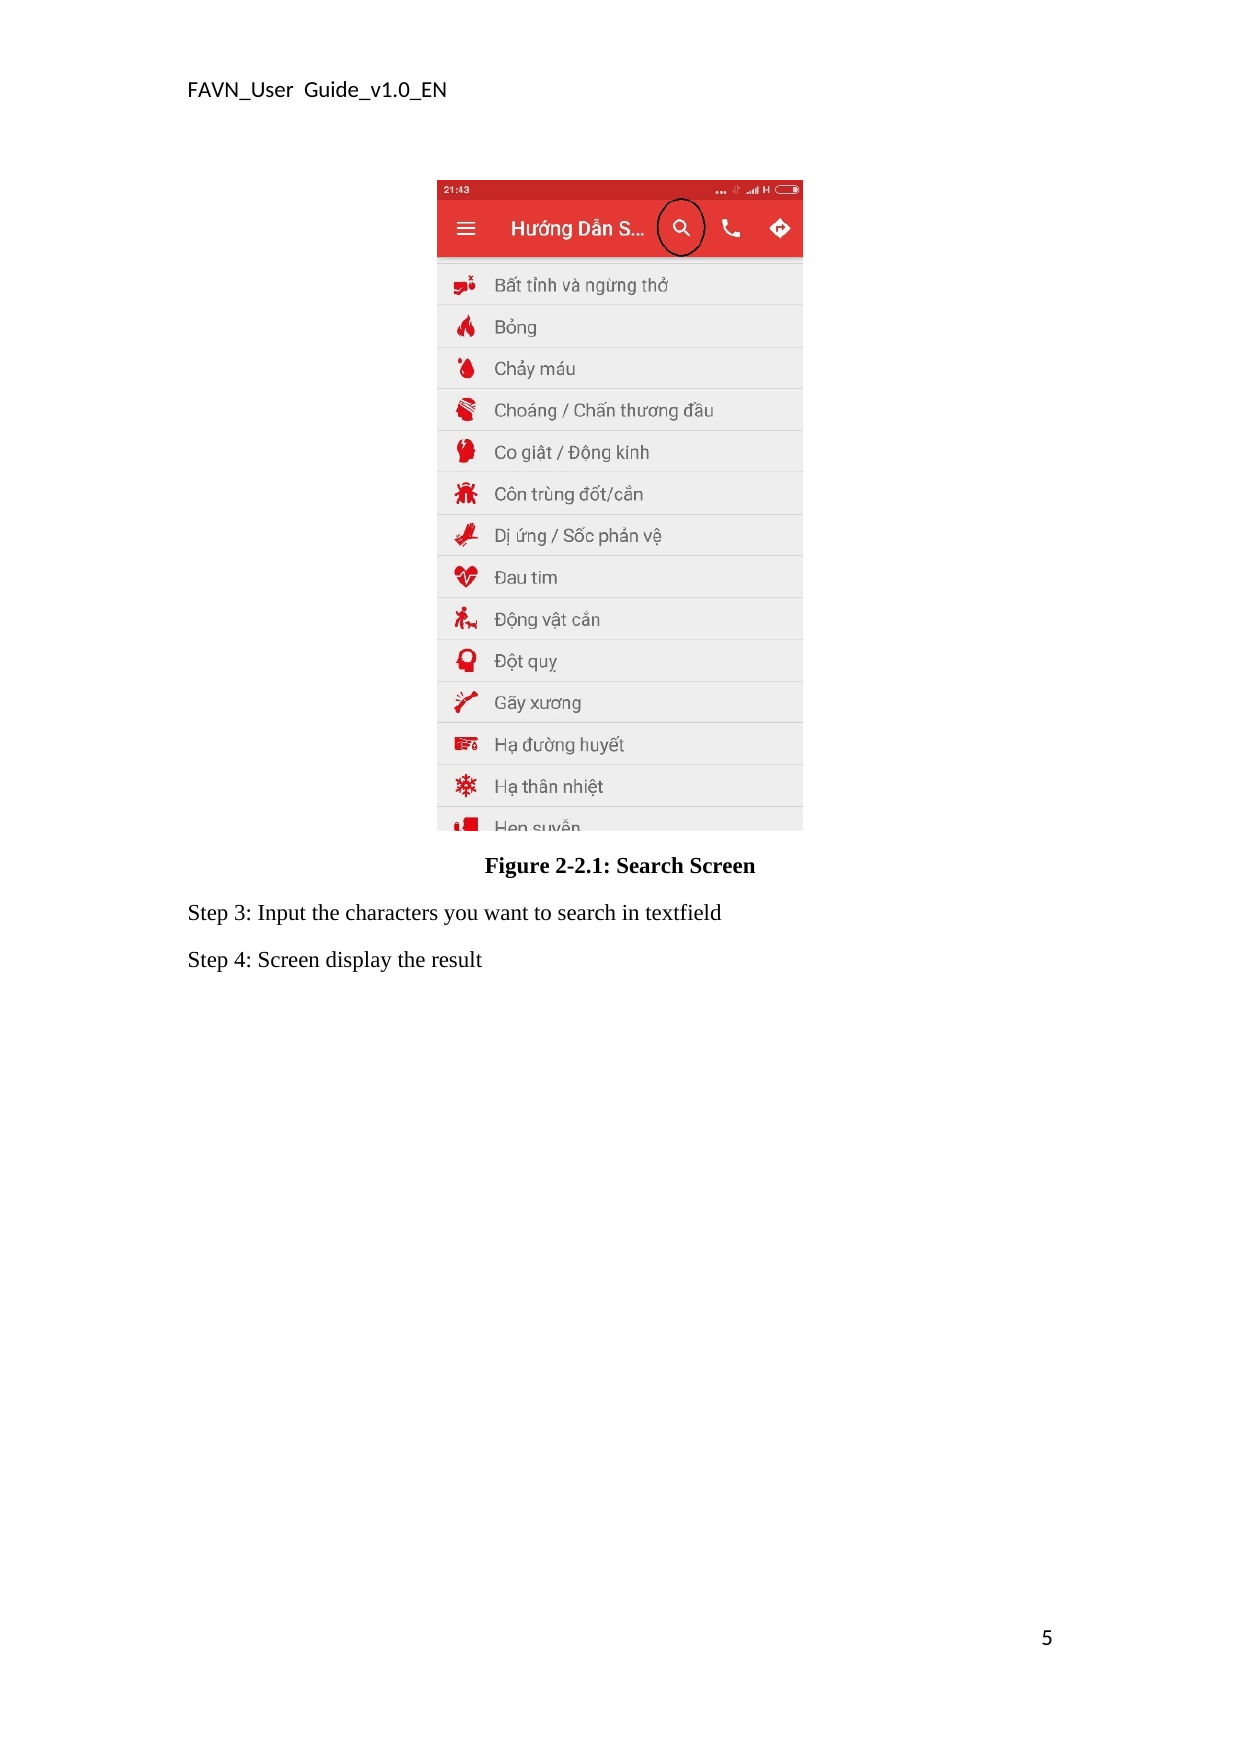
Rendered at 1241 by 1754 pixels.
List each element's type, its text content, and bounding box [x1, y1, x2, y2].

text Step 3: Input the characters you want to search in textfield [187, 899, 1053, 925]
text Step 4: Screen display the result [187, 946, 1053, 972]
picture [437, 180, 804, 831]
text Figure 2-2.1: Search Screen [187, 852, 1053, 878]
